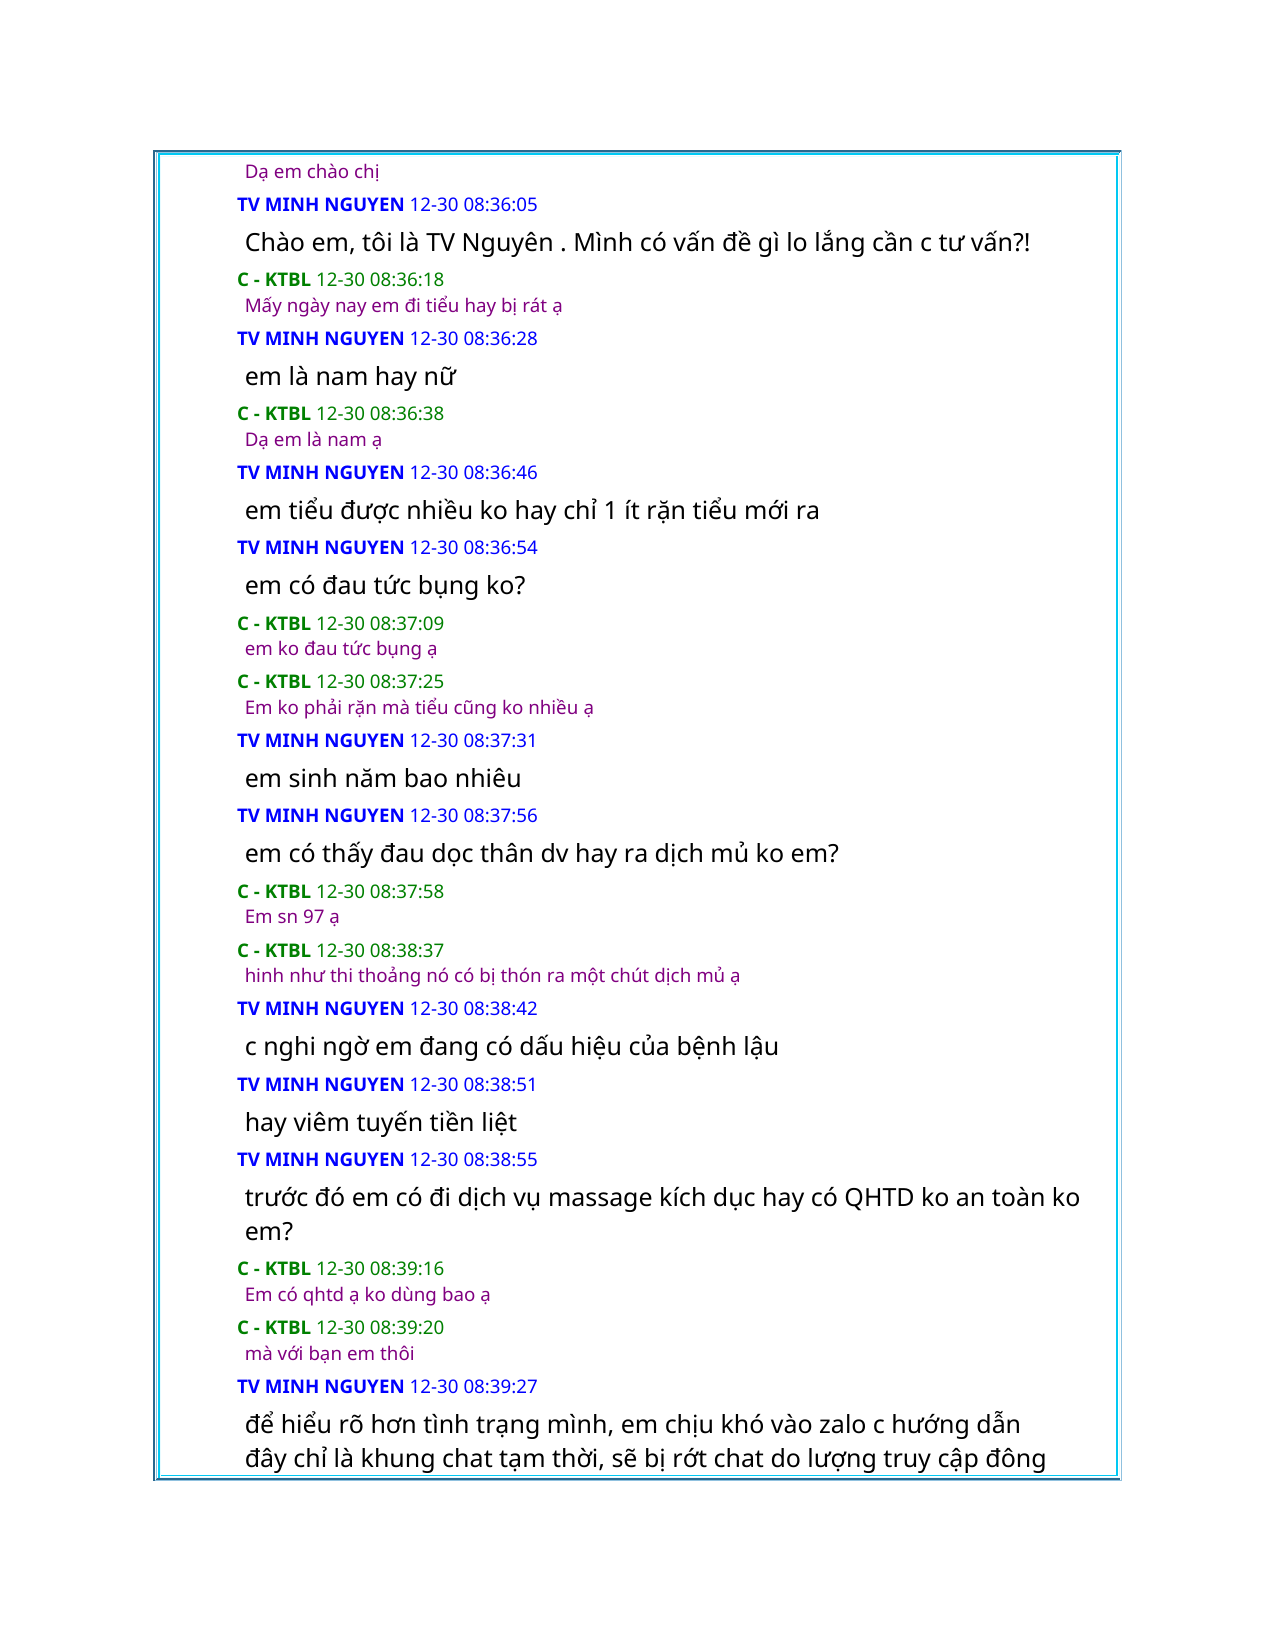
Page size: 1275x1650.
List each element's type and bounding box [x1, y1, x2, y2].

table_header [161, 157, 1116, 1475]
